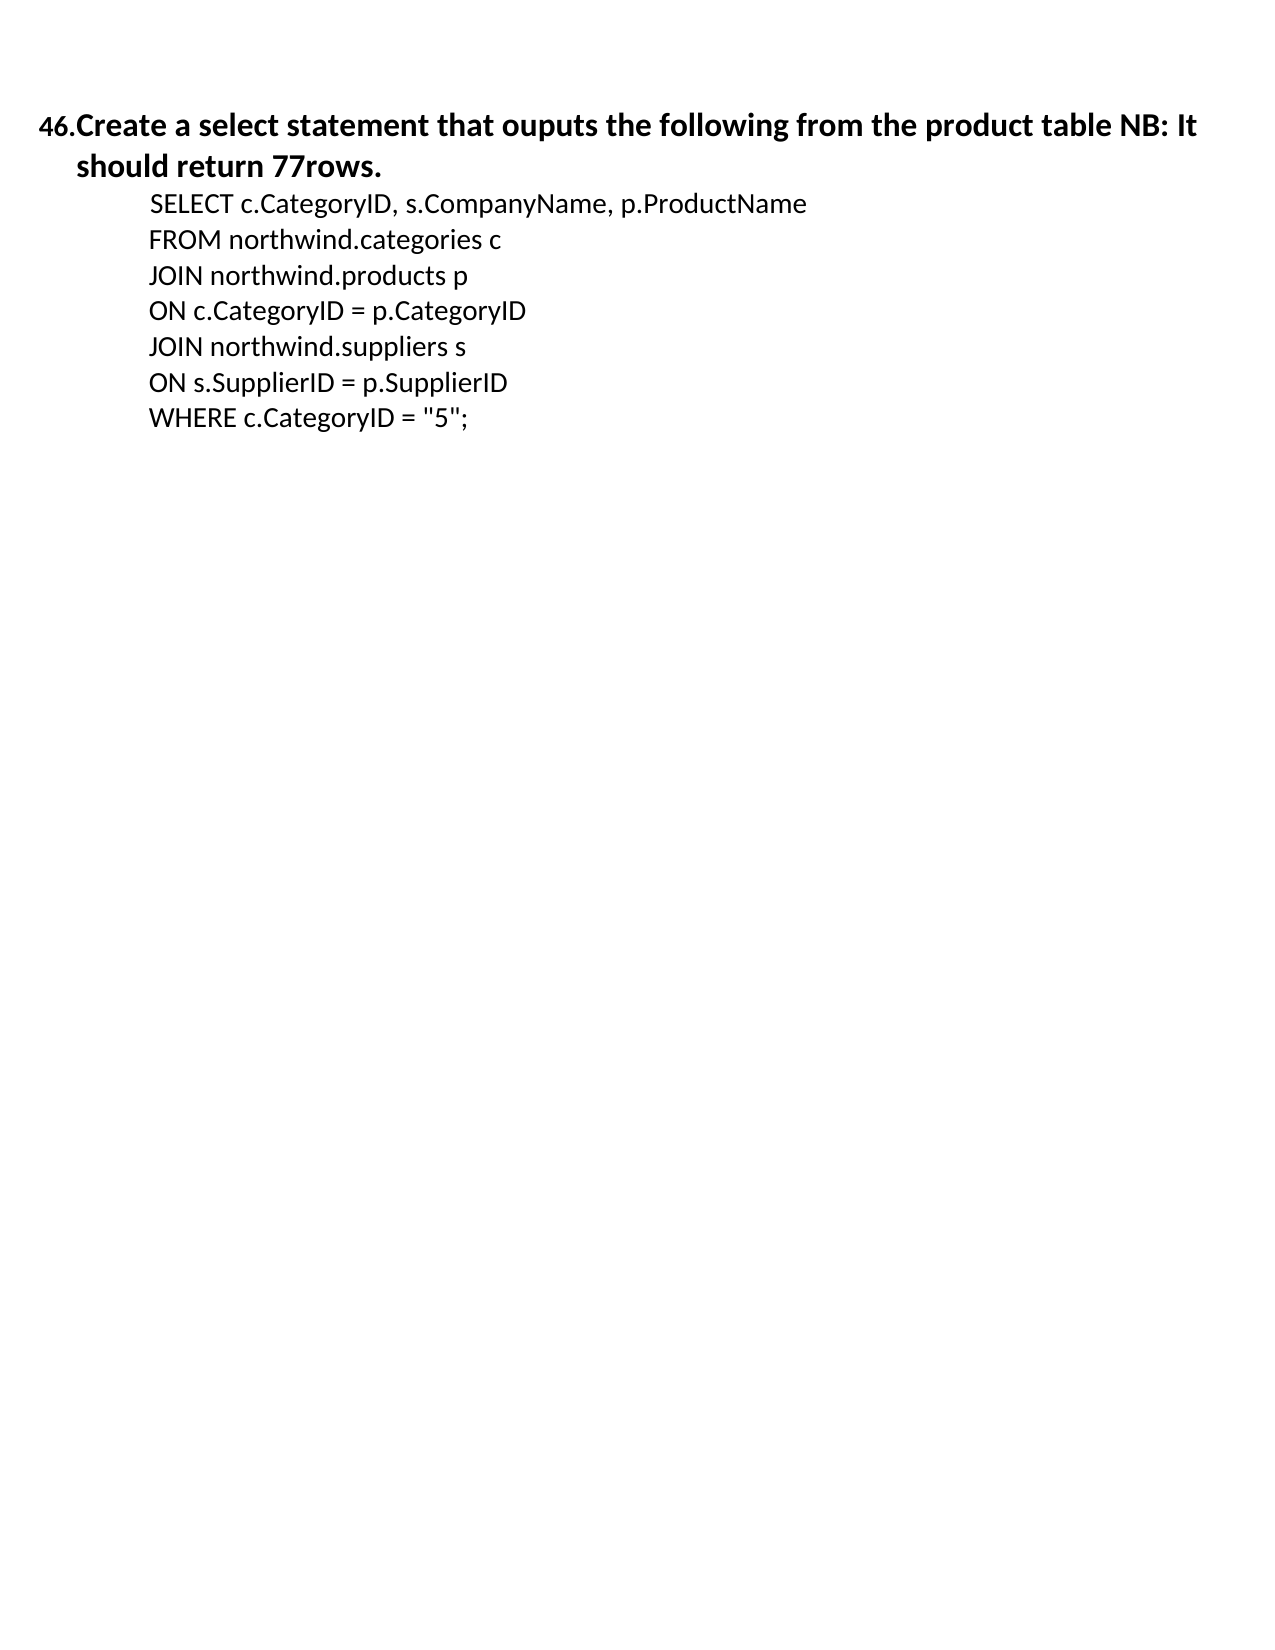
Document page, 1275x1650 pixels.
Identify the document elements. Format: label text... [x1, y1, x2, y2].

text ON s.SupplierID = p.SupplierID [148, 364, 1200, 399]
text ON c.CategoryID = p.CategoryID [148, 292, 1200, 328]
text WHERE c.CategoryID = "5"; [148, 399, 1200, 435]
text SELECT c.CategoryID, s.CompanyName, p.ProductName [150, 186, 1200, 221]
text JOIN northwind.products p [148, 257, 1200, 292]
text FROM northwind.categories c [148, 221, 1200, 257]
list Create a select statement that ouputs the following from the product table NB: It should return 77rows. [38, 104, 1200, 186]
text JOIN northwind.suppliers s [148, 328, 1200, 364]
